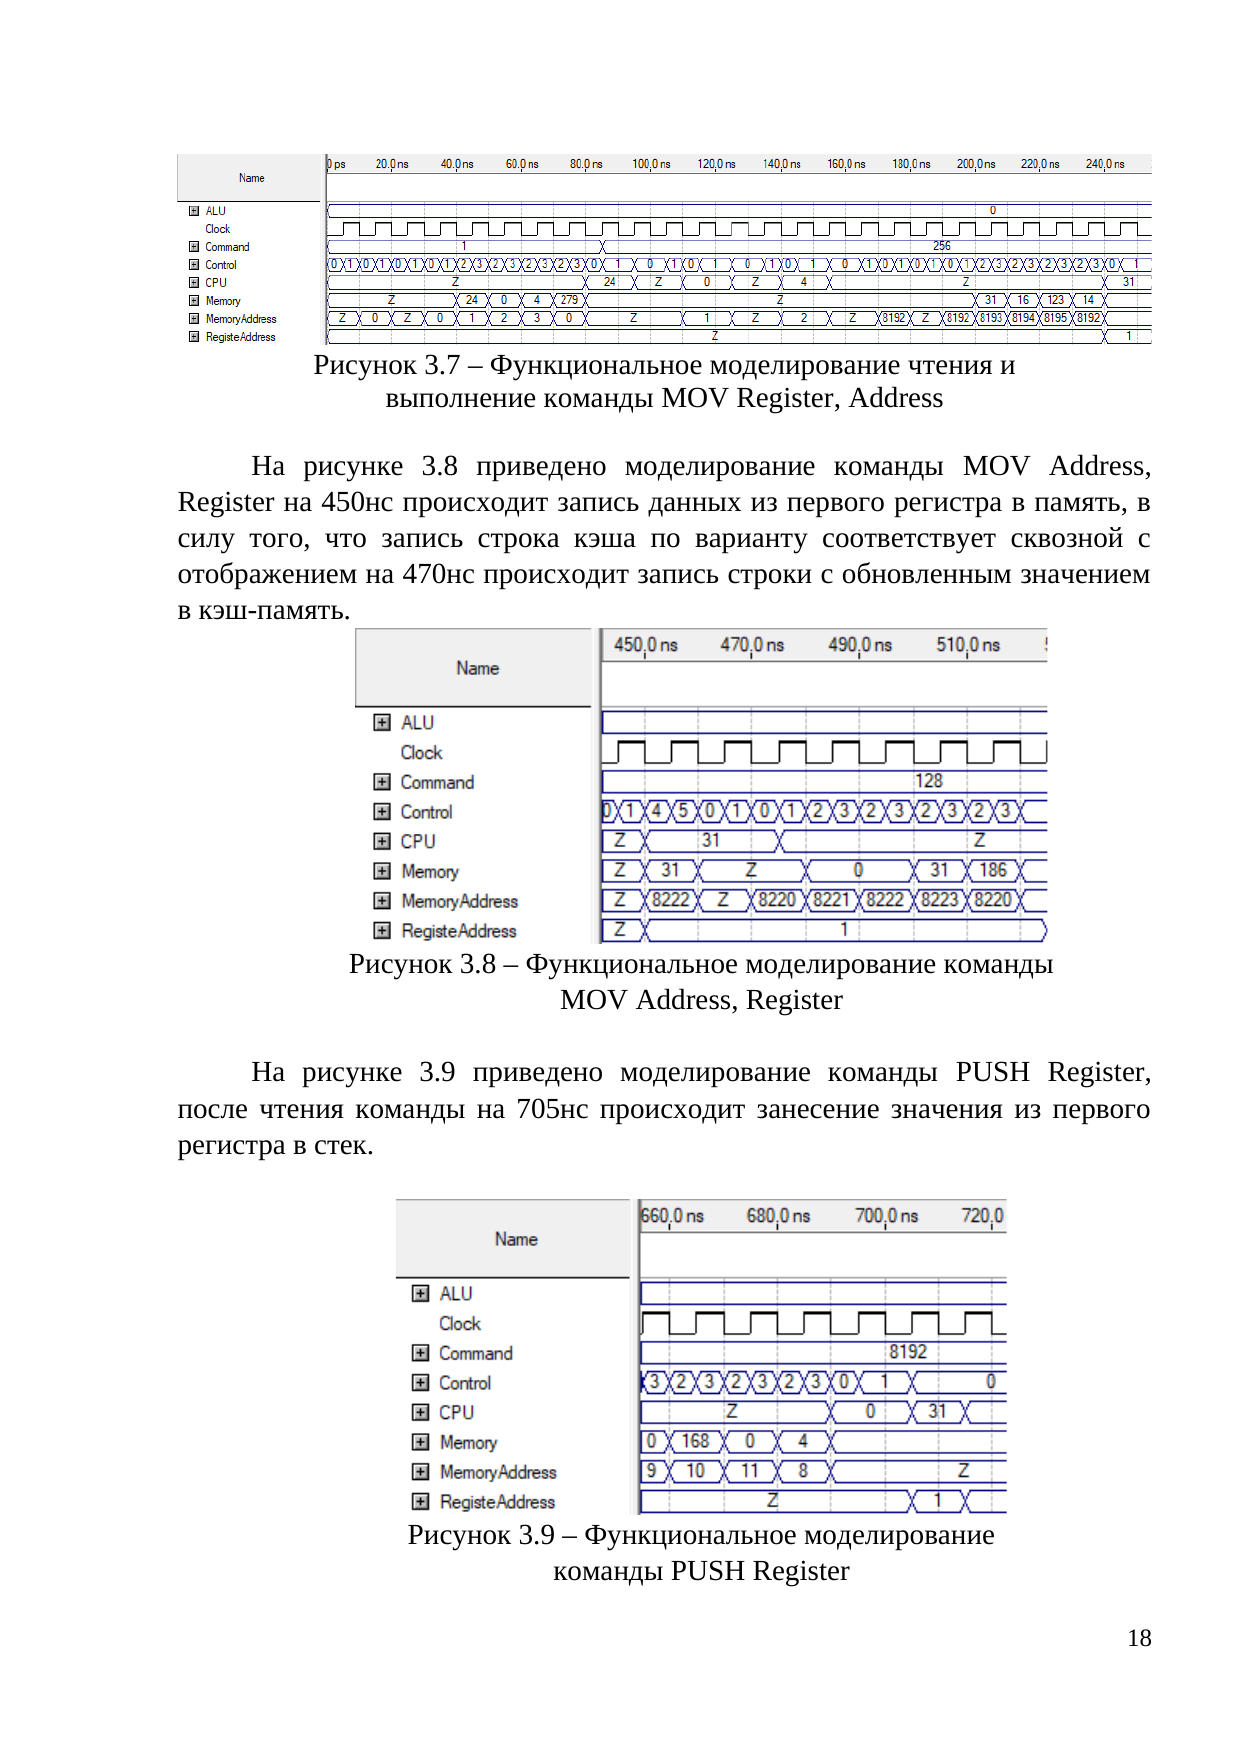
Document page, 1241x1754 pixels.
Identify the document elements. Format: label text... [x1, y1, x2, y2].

picture [355, 628, 1048, 944]
text На рисунке 3.9 приведено моделирование команды PUSH Register, после чтения команды на 705нс происходит занесение значения из первого регистра в стек. [177, 1054, 1152, 1160]
text Рисунок 3.9 – Функциональное моделирование [177, 1517, 1152, 1551]
text команды PUSH Register [177, 1553, 1152, 1587]
text Рисунок 3.7 – Функциональное моделирование чтения и [177, 347, 1152, 381]
text MOV Address, Register [177, 982, 1152, 1016]
picture [177, 154, 1152, 345]
text выполнение команды MOV Register, Address [177, 381, 1152, 414]
picture [395, 1199, 1007, 1515]
text Рисунок 3.8 – Функциональное моделирование команды [177, 946, 1152, 980]
text На рисунке 3.8 приведено моделирование команды MOV Address, Register на 450нс происходит запись данных из первого регистра в память, в силу того, что запись строка кэша по варианту соответствует сквозной с отображением на 470нс происходит запись строки с обновленным значением в кэш-память. [177, 448, 1152, 626]
